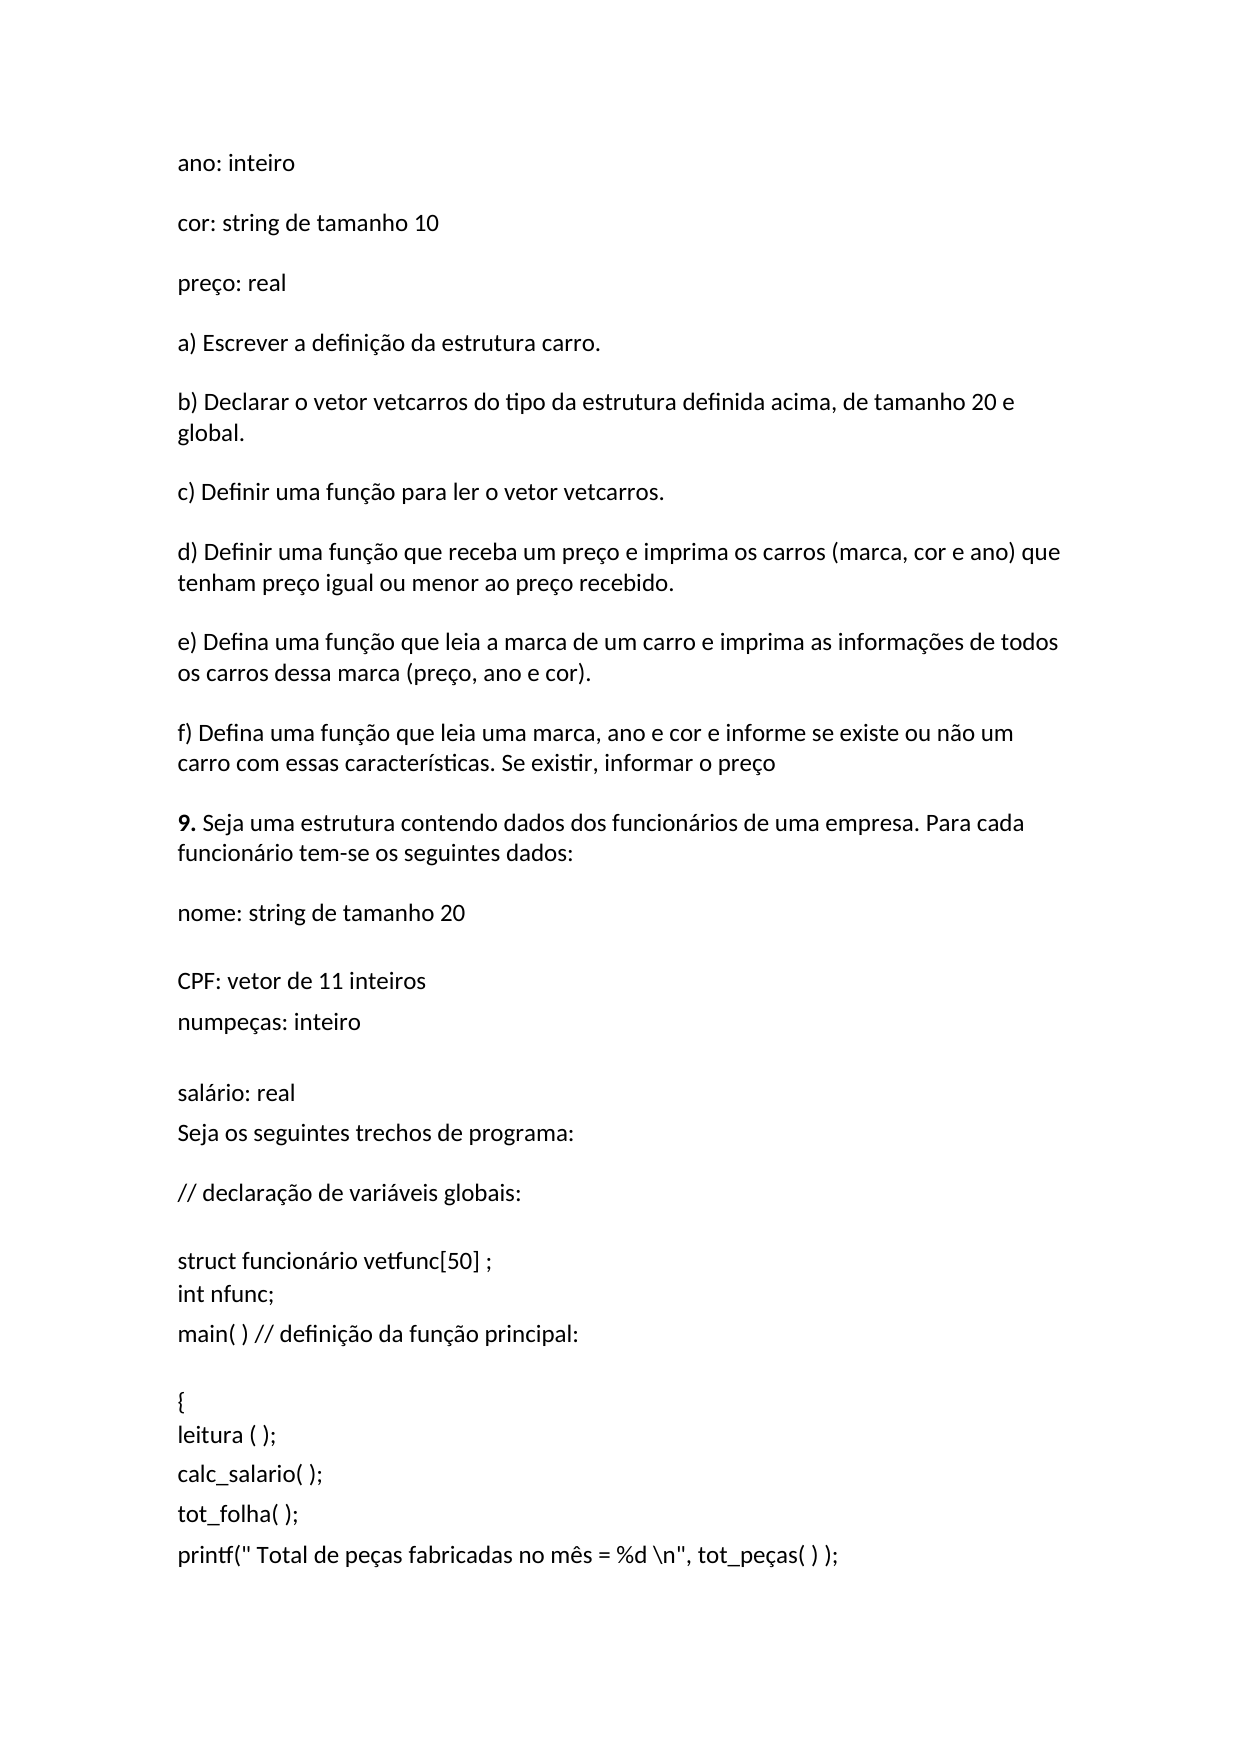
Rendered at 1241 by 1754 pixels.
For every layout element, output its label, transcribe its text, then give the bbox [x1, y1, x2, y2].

text preço: real [177, 267, 1063, 297]
text nome: string de tamanho 20 [177, 897, 1063, 928]
text d) Definir uma função que receba um preço e imprima os carros (marca, cor e ano) que tenham preço igual ou menor ao preço recebido. [177, 536, 1063, 597]
text Seja os seguintes trechos de programa: [177, 1118, 1063, 1148]
text main( ) // definição da função principal: [177, 1319, 1063, 1349]
text salário: real [177, 1077, 1063, 1107]
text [177, 1378, 1063, 1572]
text f) Defina uma função que leia uma marca, ano e cor e informe se existe ou não um carro com essas características. Se existir, informar o preço [177, 717, 1063, 778]
text // declaração de variáveis globais: [177, 1177, 1063, 1208]
text 9. Seja uma estrutura contendo dados dos funcionários de uma empresa. Para cada funcionário tem-se os seguintes dados: [177, 807, 1063, 868]
text e) Defina uma função que leia a marca de um carro e imprima as informações de todos os carros dessa marca (preço, ano e cor). [177, 626, 1063, 687]
text c) Definir uma função para ler o vetor vetcarros. [177, 477, 1063, 507]
text CPF: vetor de 11 inteiros numpeças: inteiro [177, 957, 1063, 1066]
text cor: string de tamanho 10 [177, 207, 1063, 238]
text b) Declarar o vetor vetcarros do tipo da estrutura definida acima, de tamanho 20 e global. [177, 386, 1063, 447]
text a) Escrever a definição da estrutura carro. [177, 327, 1063, 357]
text struct funcionário vetfunc[50] ; int nfunc; [177, 1237, 1063, 1308]
text ano: inteiro [177, 148, 1063, 178]
